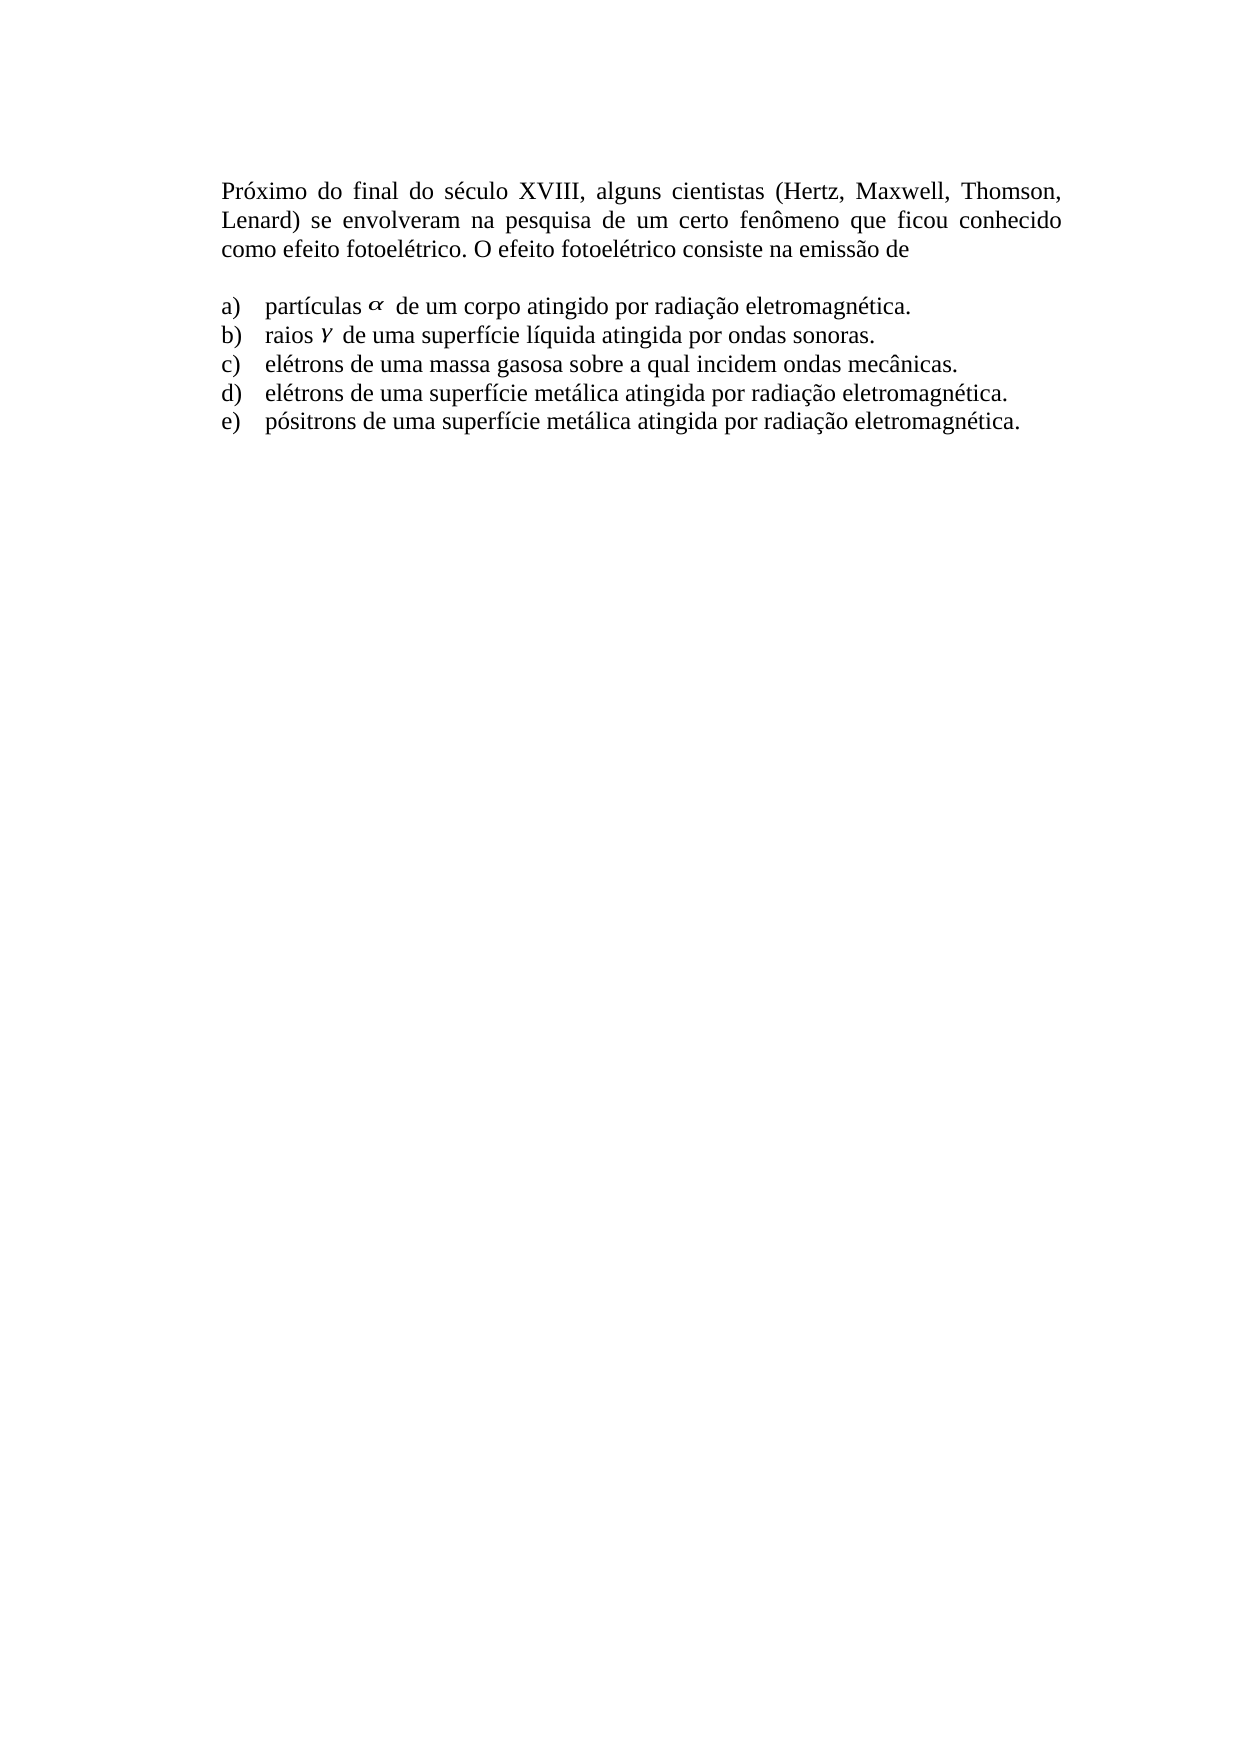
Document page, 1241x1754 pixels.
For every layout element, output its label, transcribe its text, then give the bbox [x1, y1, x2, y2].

text e) pósitrons de uma superfície metálica atingida por radiação eletromagnética. [221, 406, 1063, 435]
text Próximo do final do século XVIII, alguns cientistas (Hertz, Maxwell, Thomson, Lenard) se envolveram na pesquisa de um certo fenômeno que ficou conhecido como efeito fotoelétrico. O efeito fotoelétrico consiste na emissão de [221, 176, 1063, 263]
text b) raios de uma superfície líquida atingida por ondas sonoras. [221, 320, 1063, 349]
text a) partículas de um corpo atingido por radiação eletromagnética. [221, 291, 1063, 320]
text d) elétrons de uma superfície metálica atingida por radiação eletromagnética. [221, 378, 1063, 406]
text c) elétrons de uma massa gasosa sobre a qual incidem ondas mecânicas. [221, 349, 1063, 378]
